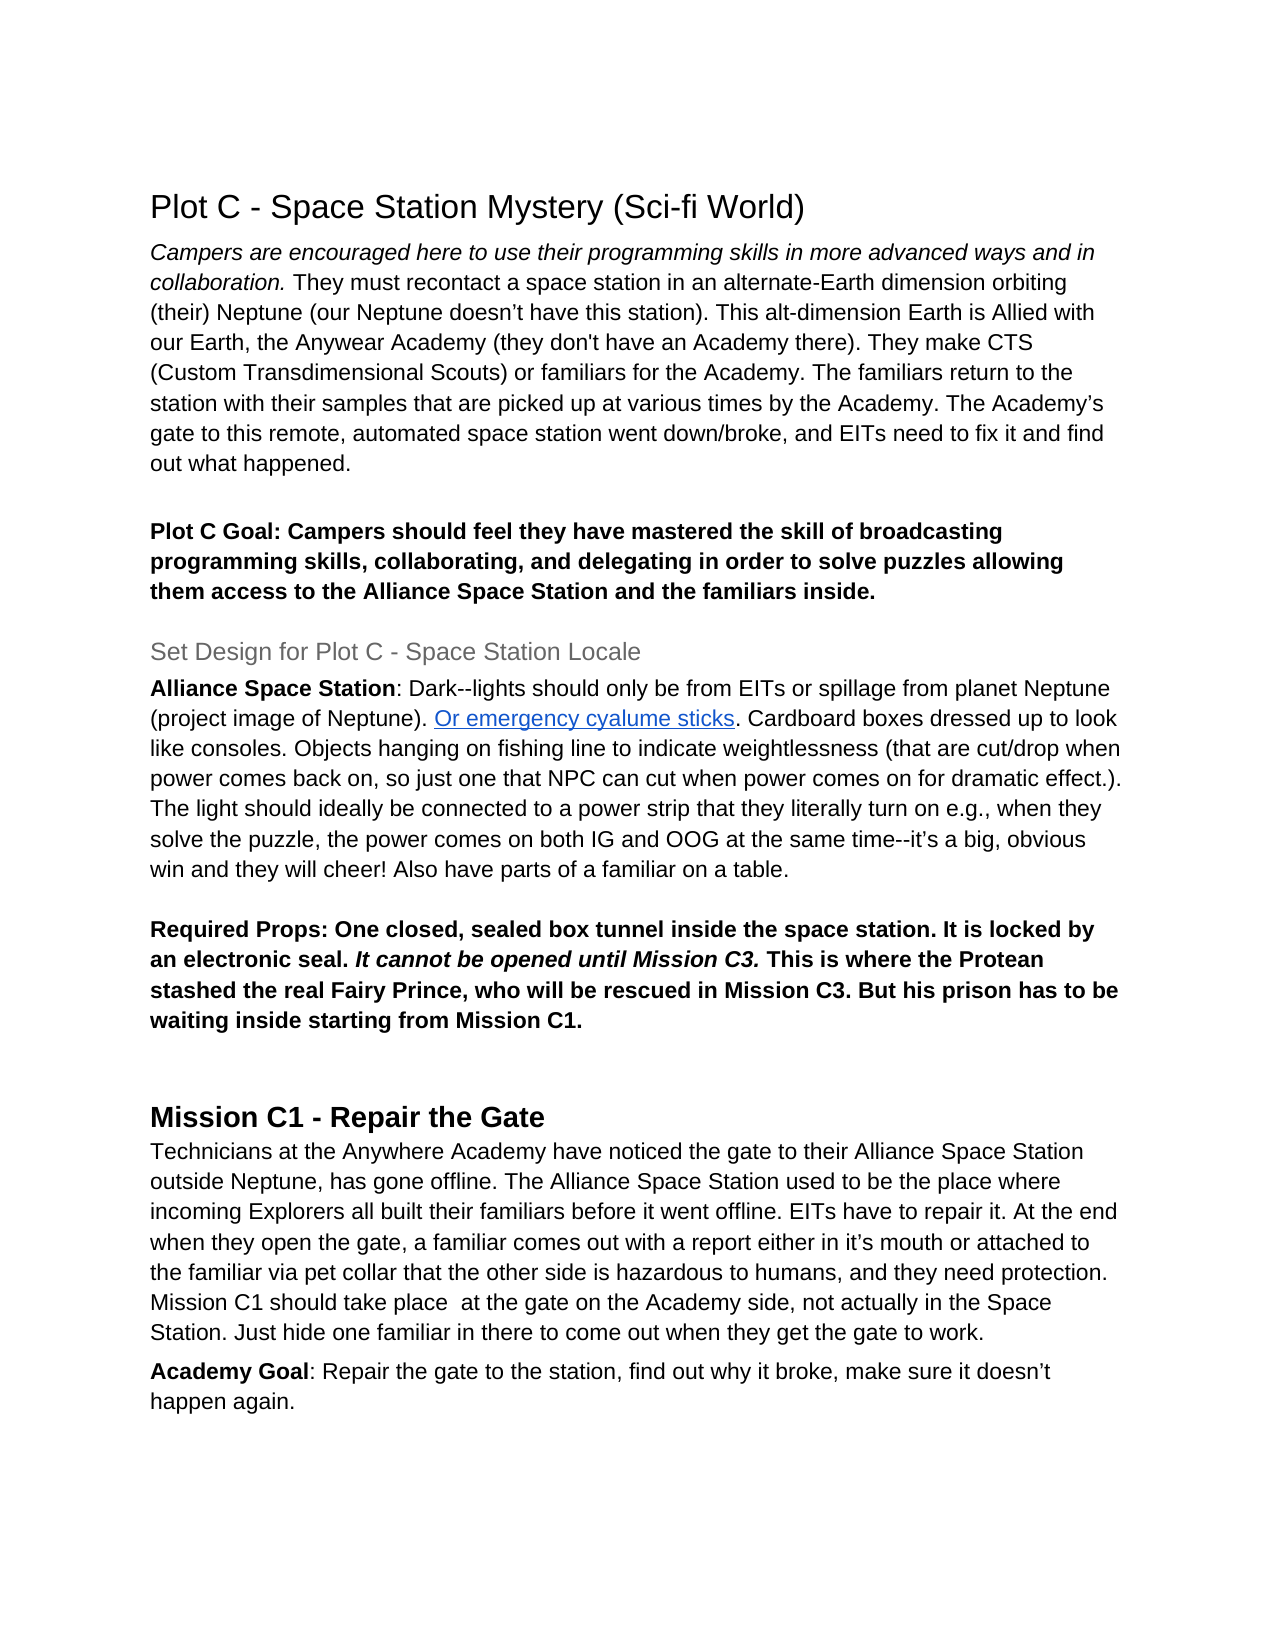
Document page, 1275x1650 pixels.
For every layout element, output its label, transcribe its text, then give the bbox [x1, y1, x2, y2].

subtitle Mission C1 - Repair the Gate Technicians at the Anywhere Academy have noticed the gate to their Alliance Space Station outside Neptune, has gone offline. The Alliance Space Station used to be the place where incoming Explorers all built their familiars before it went offline. EITs have to repair it. At the end when they open the gate, a familiar comes out with a report either in it’s mouth or attached to the familiar via pet collar that the other side is hazardous to humans, and they need protection. Mission C1 should take place at the gate on the Academy side, not actually in the Space Station. Just hide one familiar in there to come out when they get the gate to work. [150, 1101, 1125, 1346]
subtitle Plot C Goal: Campers should feel they have mastered the skill of broadcasting programming skills, collaborating, and delegating in order to solve puzzles allowing them access to the Alliance Space Station and the familiars inside. [150, 518, 1125, 604]
text Required Props: One closed, sealed box tunnel inside the space station. It is locked by an electronic seal. It cannot be opened until Mission C3. This is where the Protean stashed the real Fairy Prince, who will be rescued in Mission C3. But his prison has to be waiting inside starting from Mission C1. [150, 916, 1125, 1033]
text Academy Goal: Repair the gate to the station, find out why it broke, make sure it doesn’t happen again. [150, 1358, 1125, 1414]
subtitle Plot C - Space Station Mystery (Sci-fi World) [150, 187, 1125, 226]
text Campers are encouraged here to use their programming skills in more advanced ways and in collaboration. They must recontact a space station in an alternate-Earth dimension orbiting (their) Neptune (our Neptune doesn’t have this station). This alt-dimension Earth is Allied with our Earth, the Anywear Academy (they don't have an Academy there). They make CTS (Custom Transdimensional Scouts) or familiars for the Academy. The familiars return to the station with their samples that are picked up at various times by the Academy. The Academy’s gate to this remote, automated space station went down/broke, and EITs need to fix it and find out what happened. [150, 238, 1125, 476]
text Alliance Space Station: Dark--lights should only be from EITs or spillage from planet Neptune (project image of Neptune). Or emergency cyalume sticks. Cardboard boxes dressed up to look like consoles. Objects hanging on fishing line to indicate weightlessness (that are cut/drop when power comes back on, so just one that NPC can cut when power comes on for dramatic effect.). The light should ideally be connected to a power strip that they literally turn on e.g., when they solve the puzzle, the power comes on both IG and OOG at the same time--it’s a big, obvious win and they will cheer! Also have parts of a familiar on a table. [150, 674, 1125, 882]
subtitle Set Design for Plot C - Space Station Locale [150, 637, 1125, 666]
